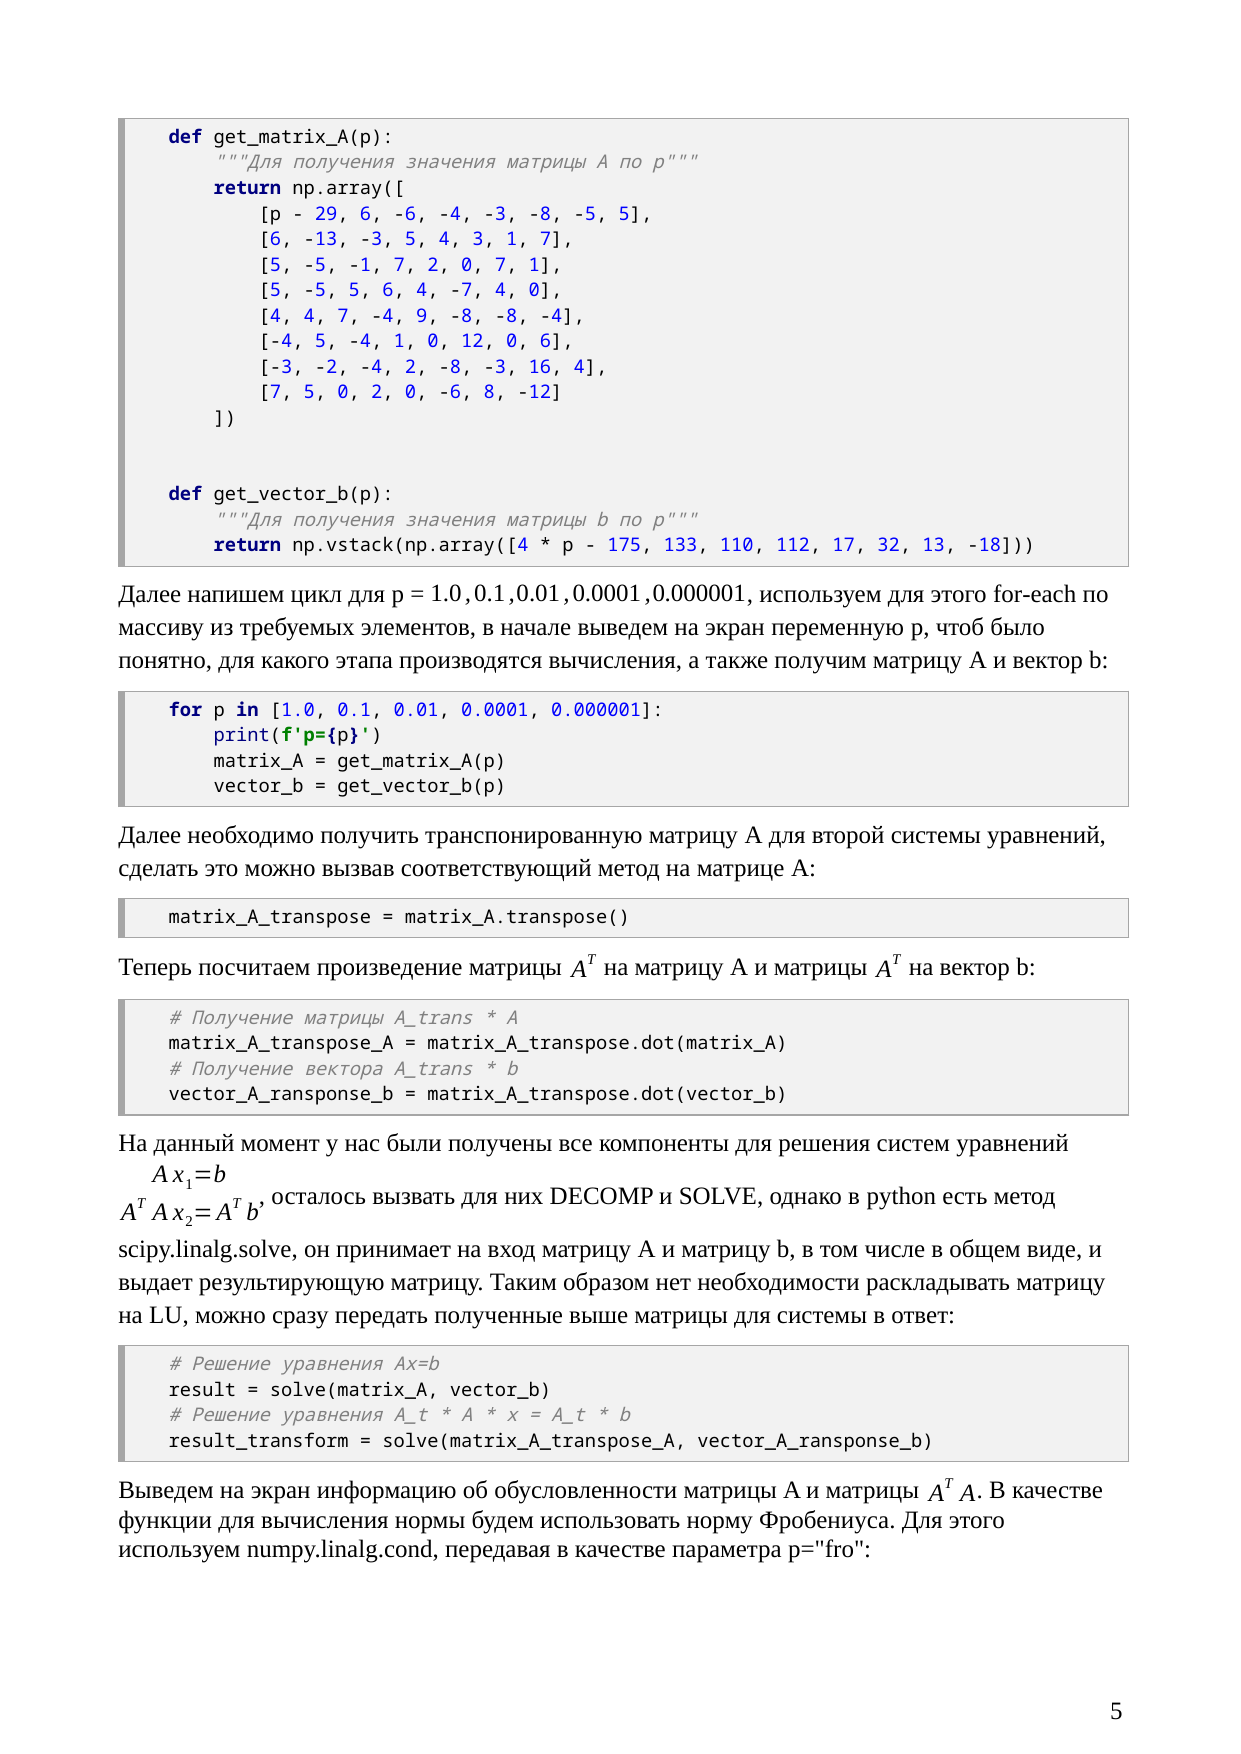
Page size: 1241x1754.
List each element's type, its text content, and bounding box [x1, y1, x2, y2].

text Далее необходимо получить транспонированную матрицу A для второй системы уравнений, сделать это можно вызвав соответствующий метод на матрице A: [118, 820, 1122, 882]
list matrix_A_transpose = matrix_A.transpose() [125, 899, 1128, 937]
list for p in [1.0, 0.1, 0.01, 0.0001, 0.000001]: print(f'p={p}') matrix_A = get_matrix_A(p) vector_b = get_vector_b(p) [125, 692, 1128, 806]
text Теперь посчитаем произведение матрицы на матрицу A и матрицы на вектор b: [118, 951, 1122, 982]
list def get_matrix_A(p): """Для получения значения матрицы A по p""" return np.array([ [p - 29, 6, -6, -4, -3, -8, -5, 5], [6, -13, -3, 5, 4, 3, 1, 7], [5, -5, -1, 7, 2, 0, 7, 1], [5, -5, 5, 6, 4, -7, 4, 0], [4, 4, 7, -4, 9, -8, -8, -4], [-4, 5, -4, 1, 0, 12, 0, 6], [-3, -2, -4, 2, -8, -3, 16, 4], [7, 5, 0, 2, 0, -6, 8, -12] ]) def get_vector_b(p): """Для получения значения матрицы b по p""" return np.vstack(np.array([4 * p - 175, 133, 110, 112, 17, 32, 13, -18])) [125, 119, 1128, 566]
list # Решение уравнения Ax=b result = solve(matrix_A, vector_b) # Решение уравнения A_t * A * x = A_t * b result_transform = solve(matrix_A_transpose_A, vector_A_ransponse_b) [125, 1346, 1128, 1461]
list # Получение матрицы A_trans * А matrix_A_transpose_A = matrix_A_transpose.dot(matrix_A) # Получение вектора A_trans * b vector_A_ransponse_b = matrix_A_transpose.dot(vector_b) [125, 1000, 1128, 1114]
text На данный момент у нас были получены все компоненты для решения систем уравнений , осталось вызвать для них DECOMP и SOLVE, однако в python есть метод scipy.linalg.solve, он принимает на вход матрицу A и матрицу b, в том числе в общем виде, и выдает результирующую матрицу. Таким образом нет необходимости раскладывать матрицу на LU, можно сразу передать полученные выше матрицы для системы в ответ: [118, 1128, 1122, 1328]
text Выведем на экран информацию об обусловленности матрицы A и матрицы . В качестве функции для вычисления нормы будем использовать норму Фробениуса. Для этого используем numpy.linalg.cond, передавая в качестве параметра p="fro": [118, 1474, 1122, 1563]
text Далее напишем цикл для p = , используем для этого for-each по массиву из требуемых элементов, в начале выведем на экран переменную p, чтоб было понятно, для какого этапа производятся вычисления, а также получим матрицу A и вектор b: [118, 579, 1122, 674]
